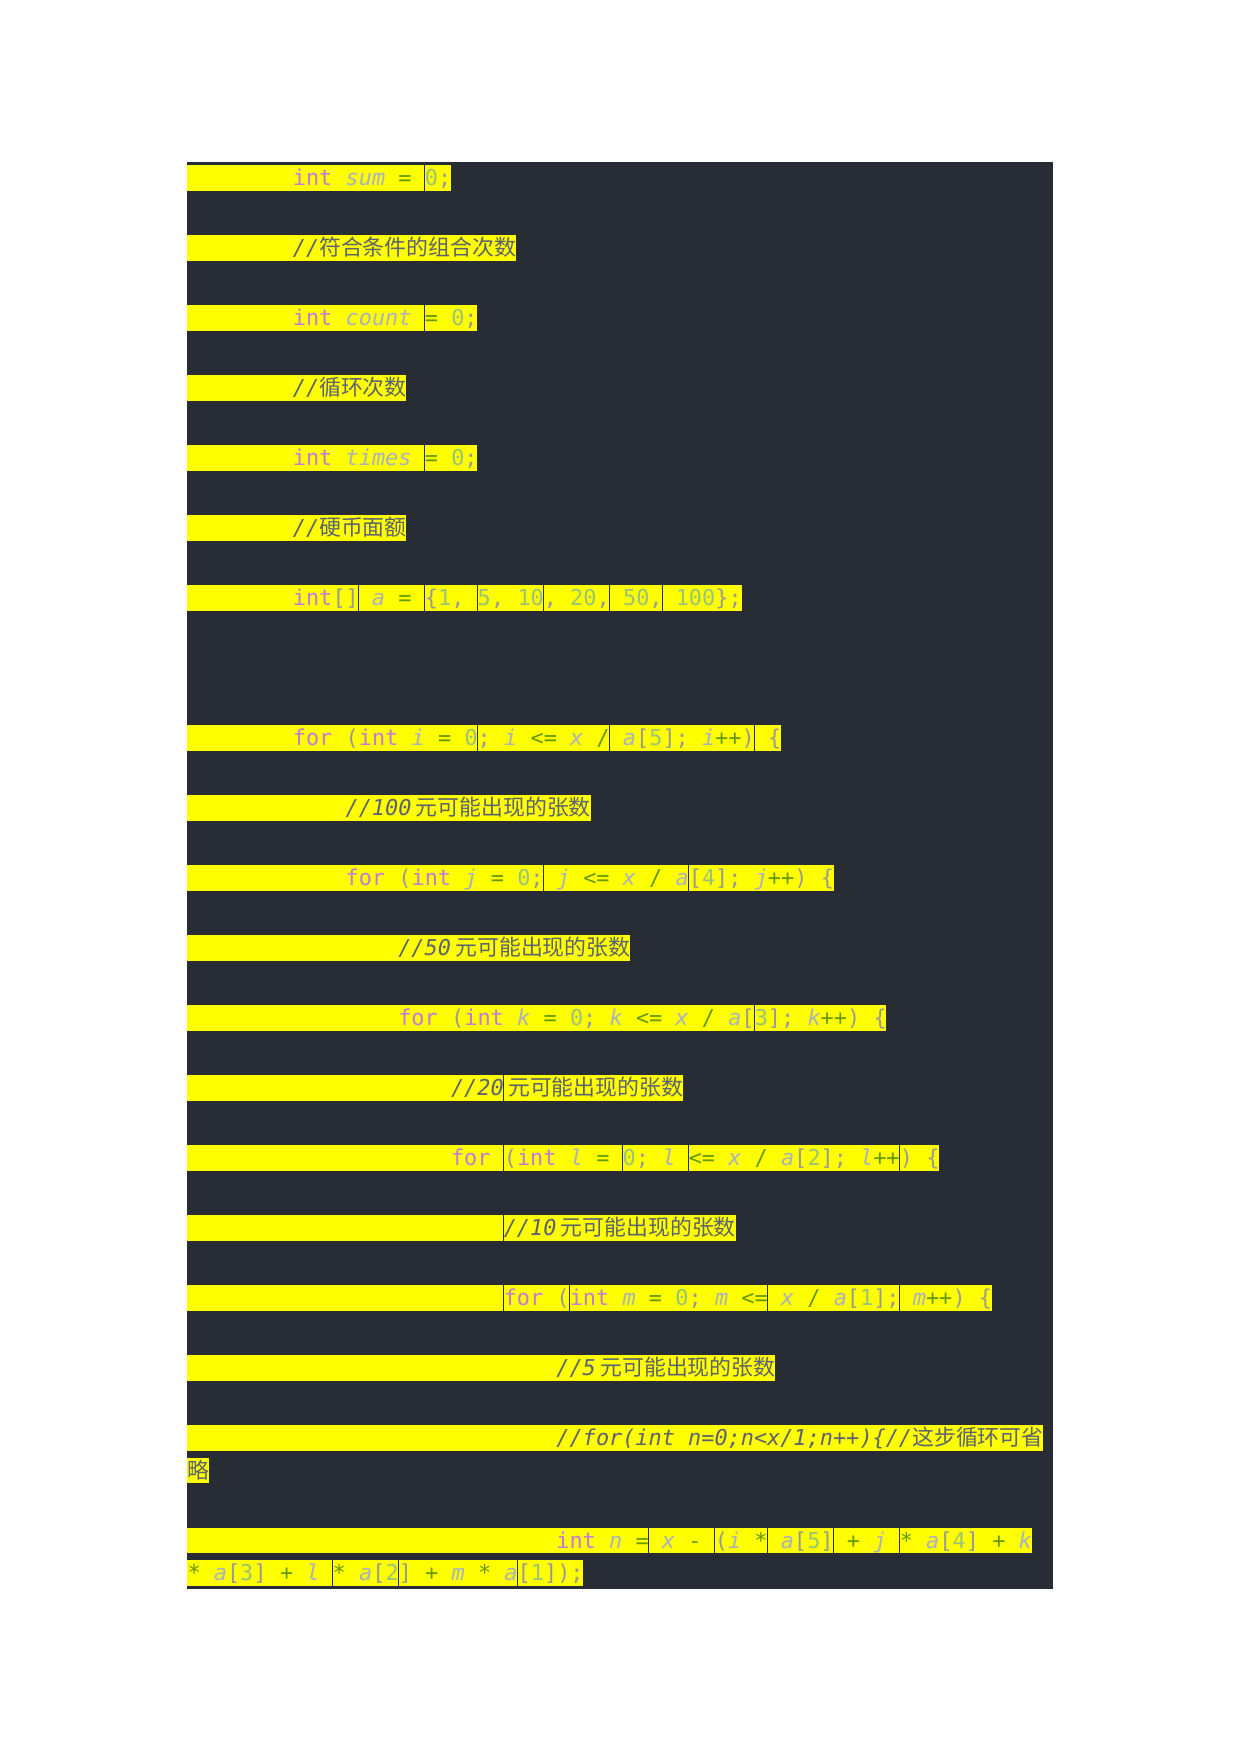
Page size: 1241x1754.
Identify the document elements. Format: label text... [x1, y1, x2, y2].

text int n = x - (i * a[5] + j * a[4] + k * a[3] + l * a[2] + m * a[1]); [187, 1524, 1053, 1589]
text for (int m = 0; m <= x / a[1]; m++) { [187, 1282, 1053, 1314]
text //硬币面额 [187, 512, 1053, 544]
text //20元可能出现的张数 [187, 1072, 1053, 1104]
text for (int j = 0; j <= x / a[4]; j++) { [187, 862, 1053, 894]
text int times = 0; [187, 442, 1053, 474]
text //for(int n=0;n<x/1;n++){//这步循环可省略 [187, 1422, 1053, 1487]
text int count = 0; [187, 302, 1053, 334]
text for (int i = 0; i <= x / a[5]; i++) { [187, 722, 1053, 754]
text int sum = 0; [187, 162, 1053, 194]
text //100元可能出现的张数 [187, 792, 1053, 824]
text for (int l = 0; l <= x / a[2]; l++) { [187, 1142, 1053, 1174]
text //50元可能出现的张数 [187, 932, 1053, 964]
text for (int k = 0; k <= x / a[3]; k++) { [187, 1002, 1053, 1034]
text //符合条件的组合次数 [187, 232, 1053, 264]
text int[] a = {1, 5, 10, 20, 50, 100}; [187, 582, 1053, 614]
text //10元可能出现的张数 [187, 1212, 1053, 1244]
text //5元可能出现的张数 [187, 1352, 1053, 1384]
text //循环次数 [187, 372, 1053, 404]
